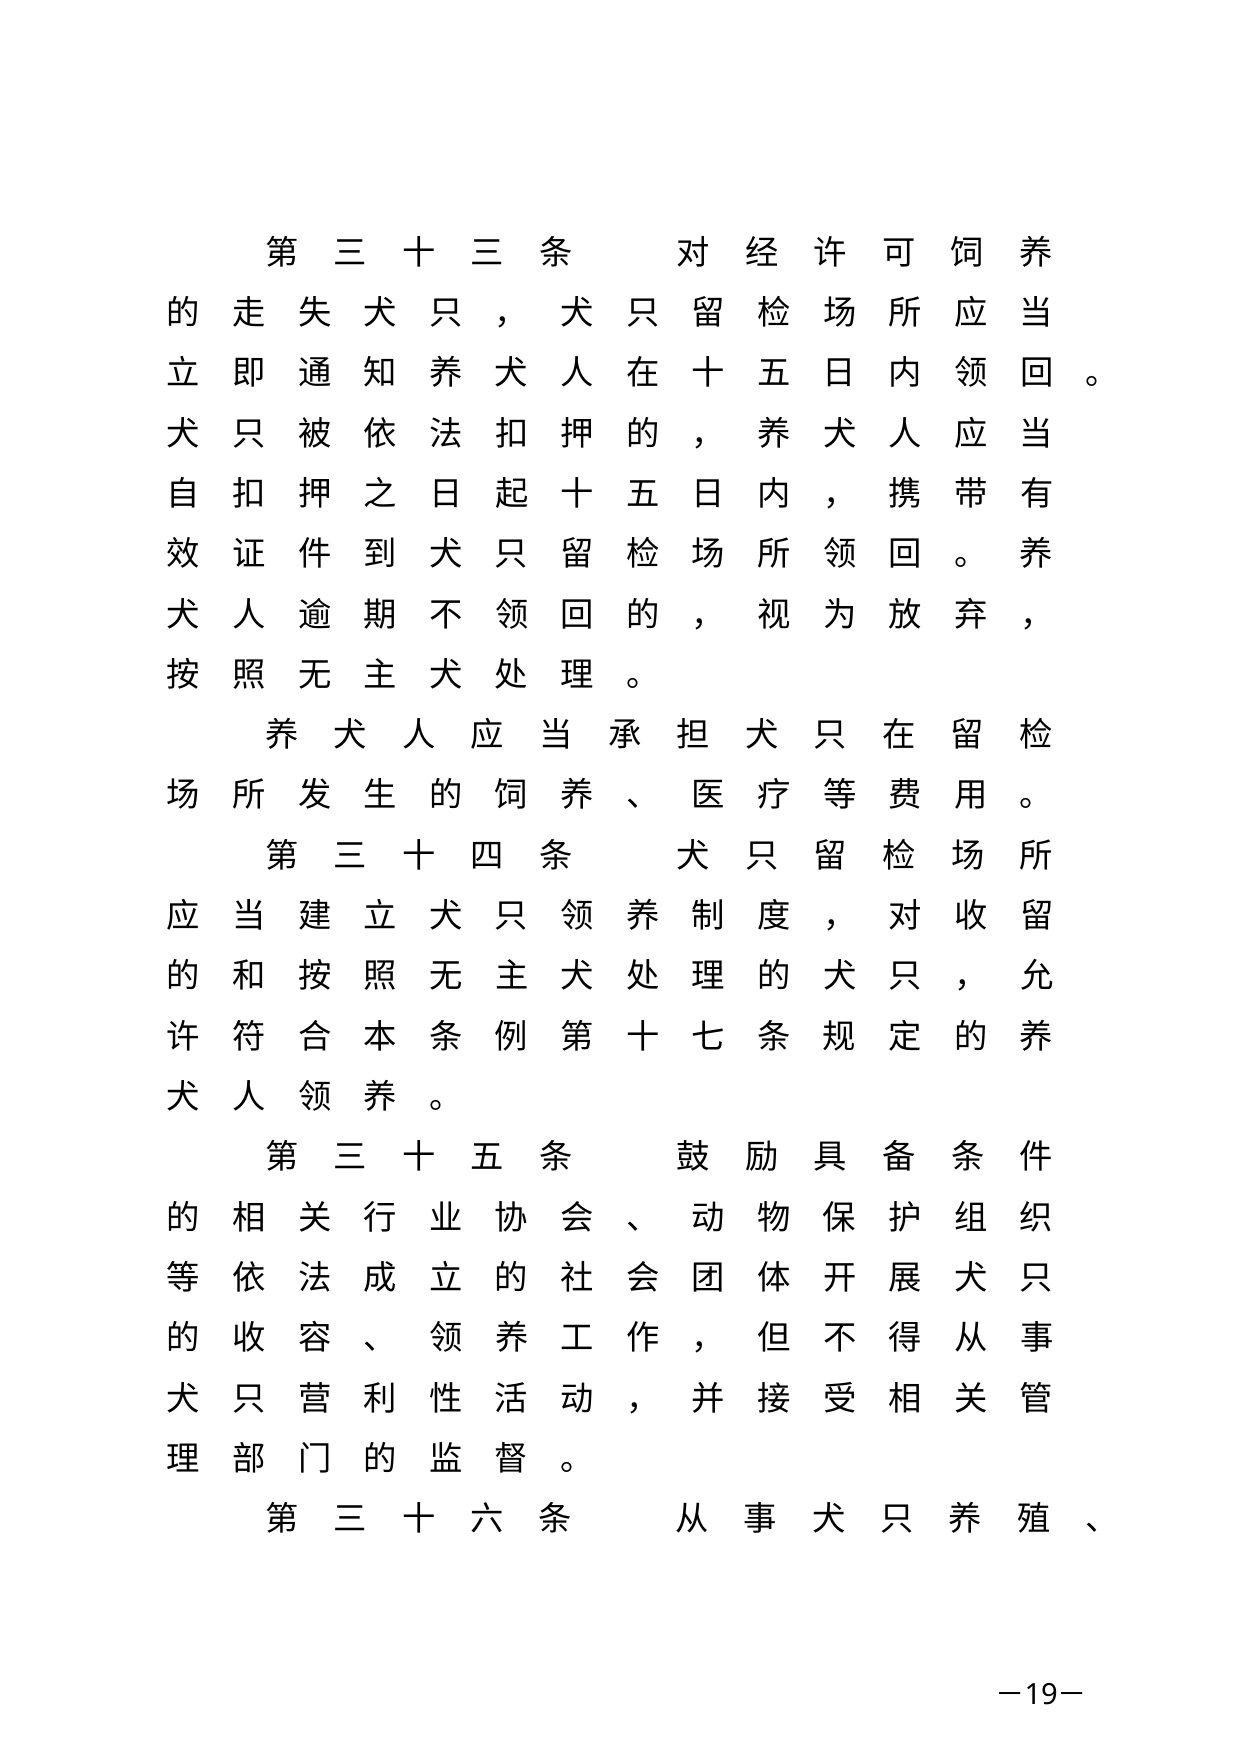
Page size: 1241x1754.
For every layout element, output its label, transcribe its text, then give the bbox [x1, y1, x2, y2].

text 第三十四条 犬只留检场所应当建立犬只领养制度，对收留的和按照无主犬处理的犬只，允许符合本条例第十七条规定的养犬人领养。 [167, 822, 1085, 1124]
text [167, 1486, 1085, 1546]
text 第三十三条 对经许可饲养的走失犬只，犬只留检场所应当立即通知养犬人在十五日内领回。犬只被依法扣押的，养犬人应当自扣押之日起十五日内，携带有效证件到犬只留检场所领回。养犬人逾期不领回的，视为放弃，按照无主犬处理。 [167, 219, 1085, 702]
text 养犬人应当承担犬只在留检场所发生的饲养、医疗等费用。 [167, 702, 1085, 822]
text 第三十五条 鼓励具备条件的相关行业协会、动物保护组织等依法成立的社会团体开展犬只的收容、领养工作，但不得从事犬只营利性活动，并接受相关管理部门的监督。 [167, 1124, 1085, 1486]
